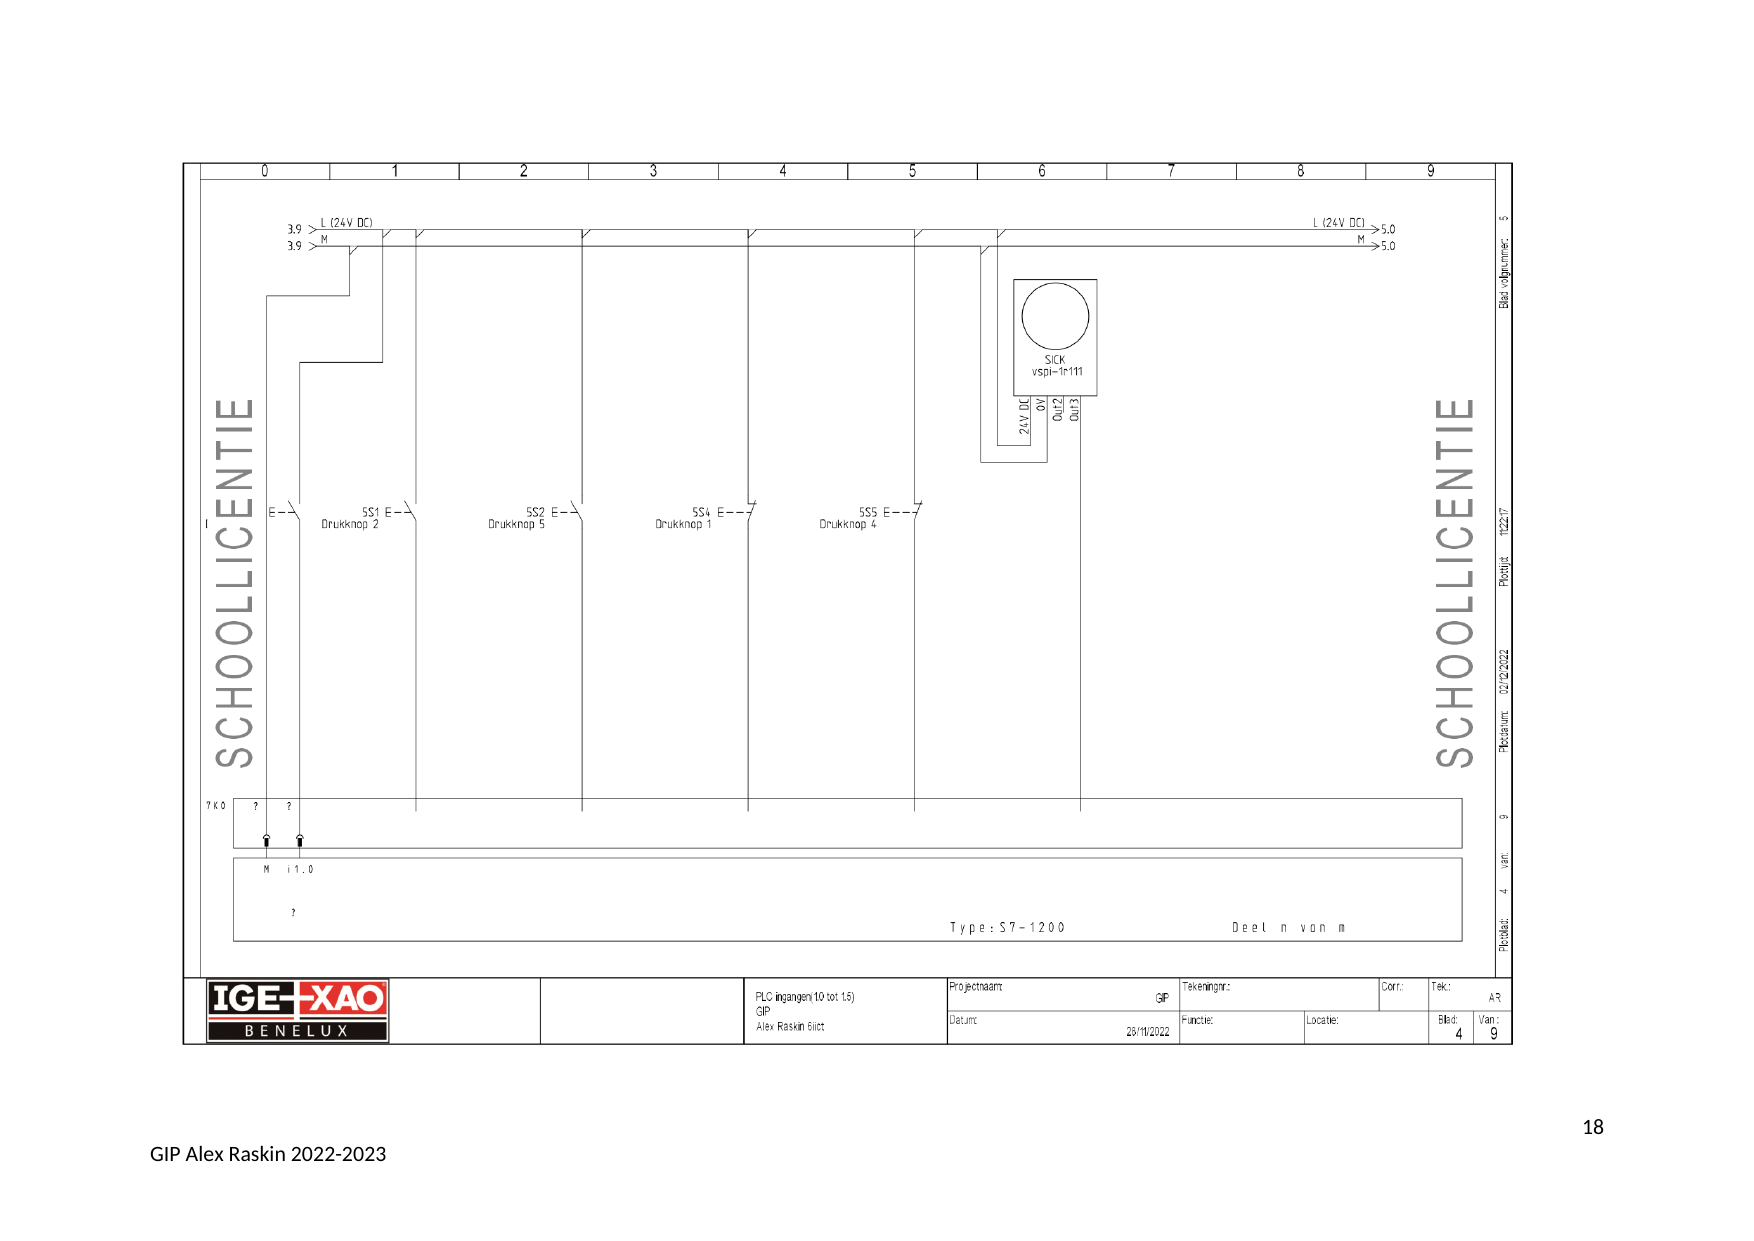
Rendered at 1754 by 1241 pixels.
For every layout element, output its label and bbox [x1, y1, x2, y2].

picture [150, 150, 1545, 1051]
